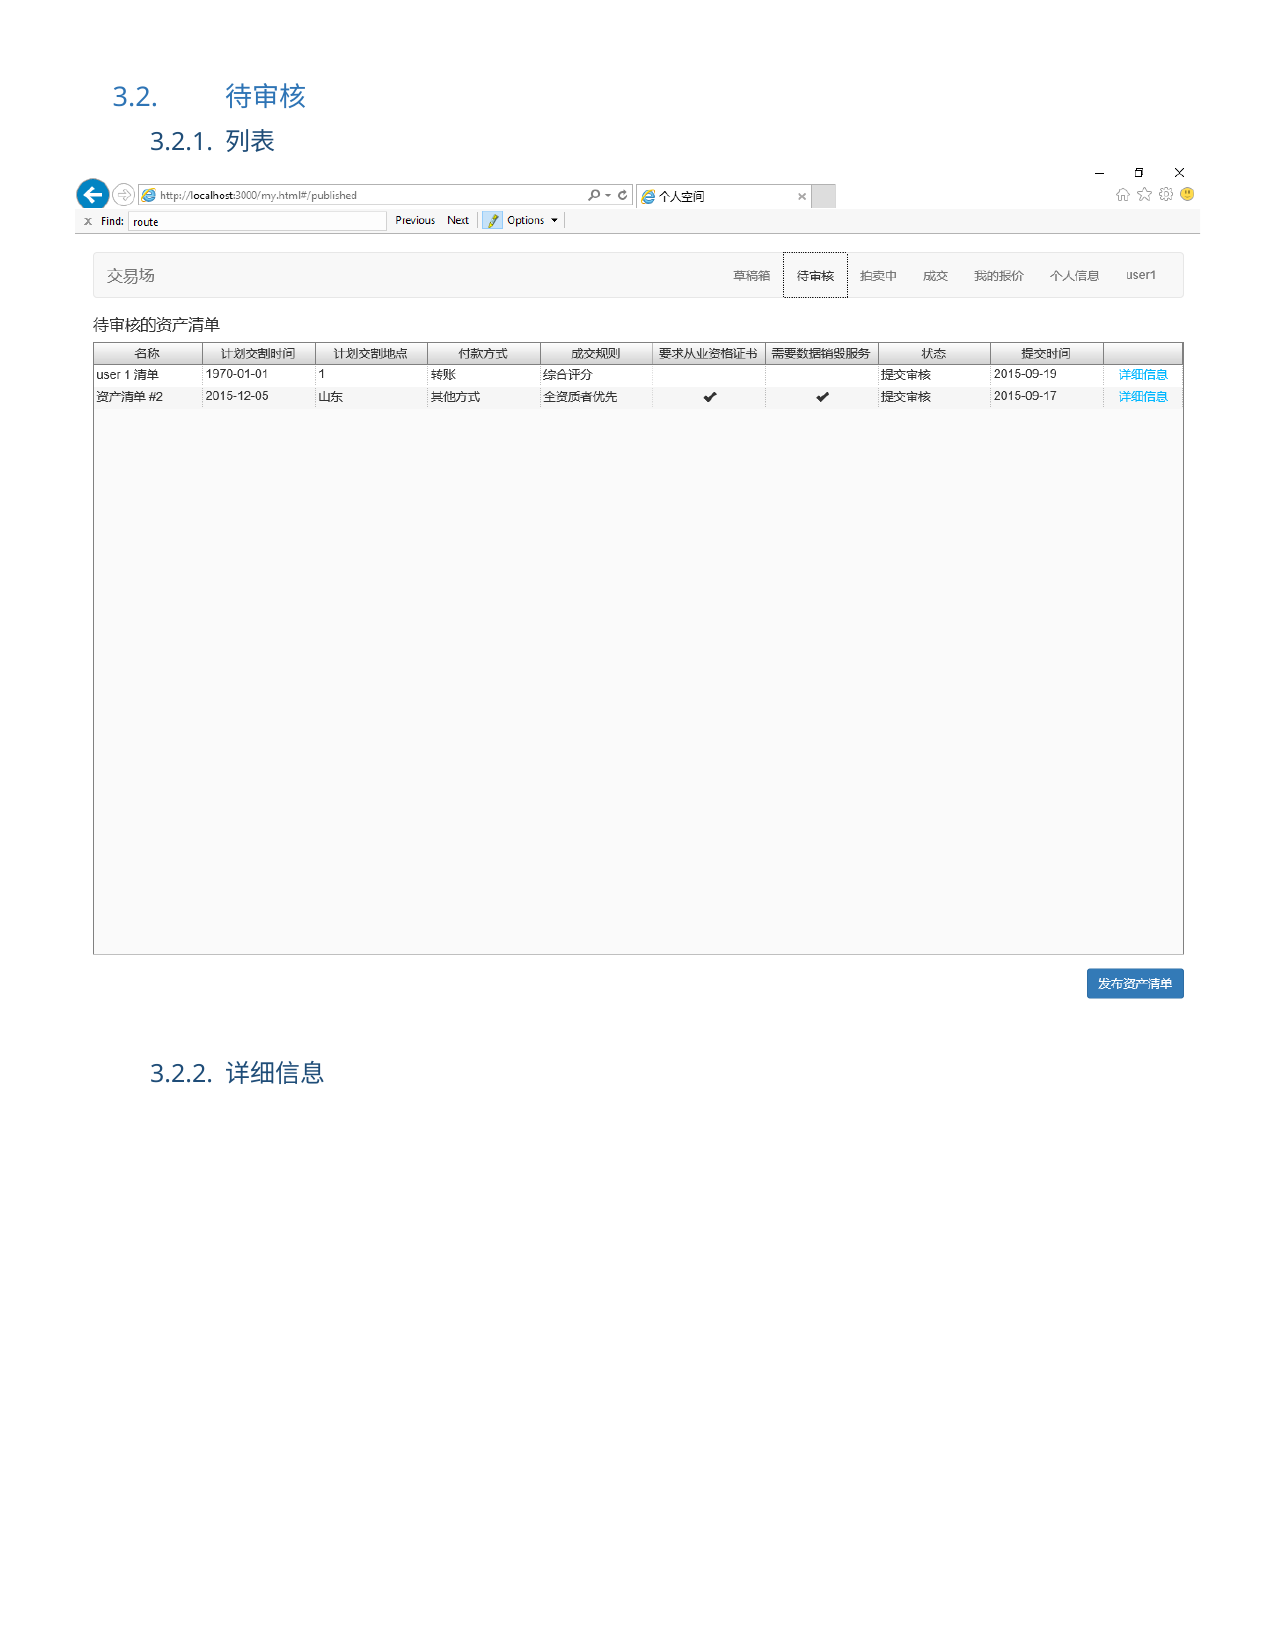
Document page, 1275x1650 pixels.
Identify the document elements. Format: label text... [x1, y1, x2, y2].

subtitle 详细信息 [150, 1053, 1200, 1089]
subtitle 列表 [150, 122, 1200, 158]
subtitle 待审核 [112, 75, 1200, 114]
picture [75, 160, 1200, 1035]
